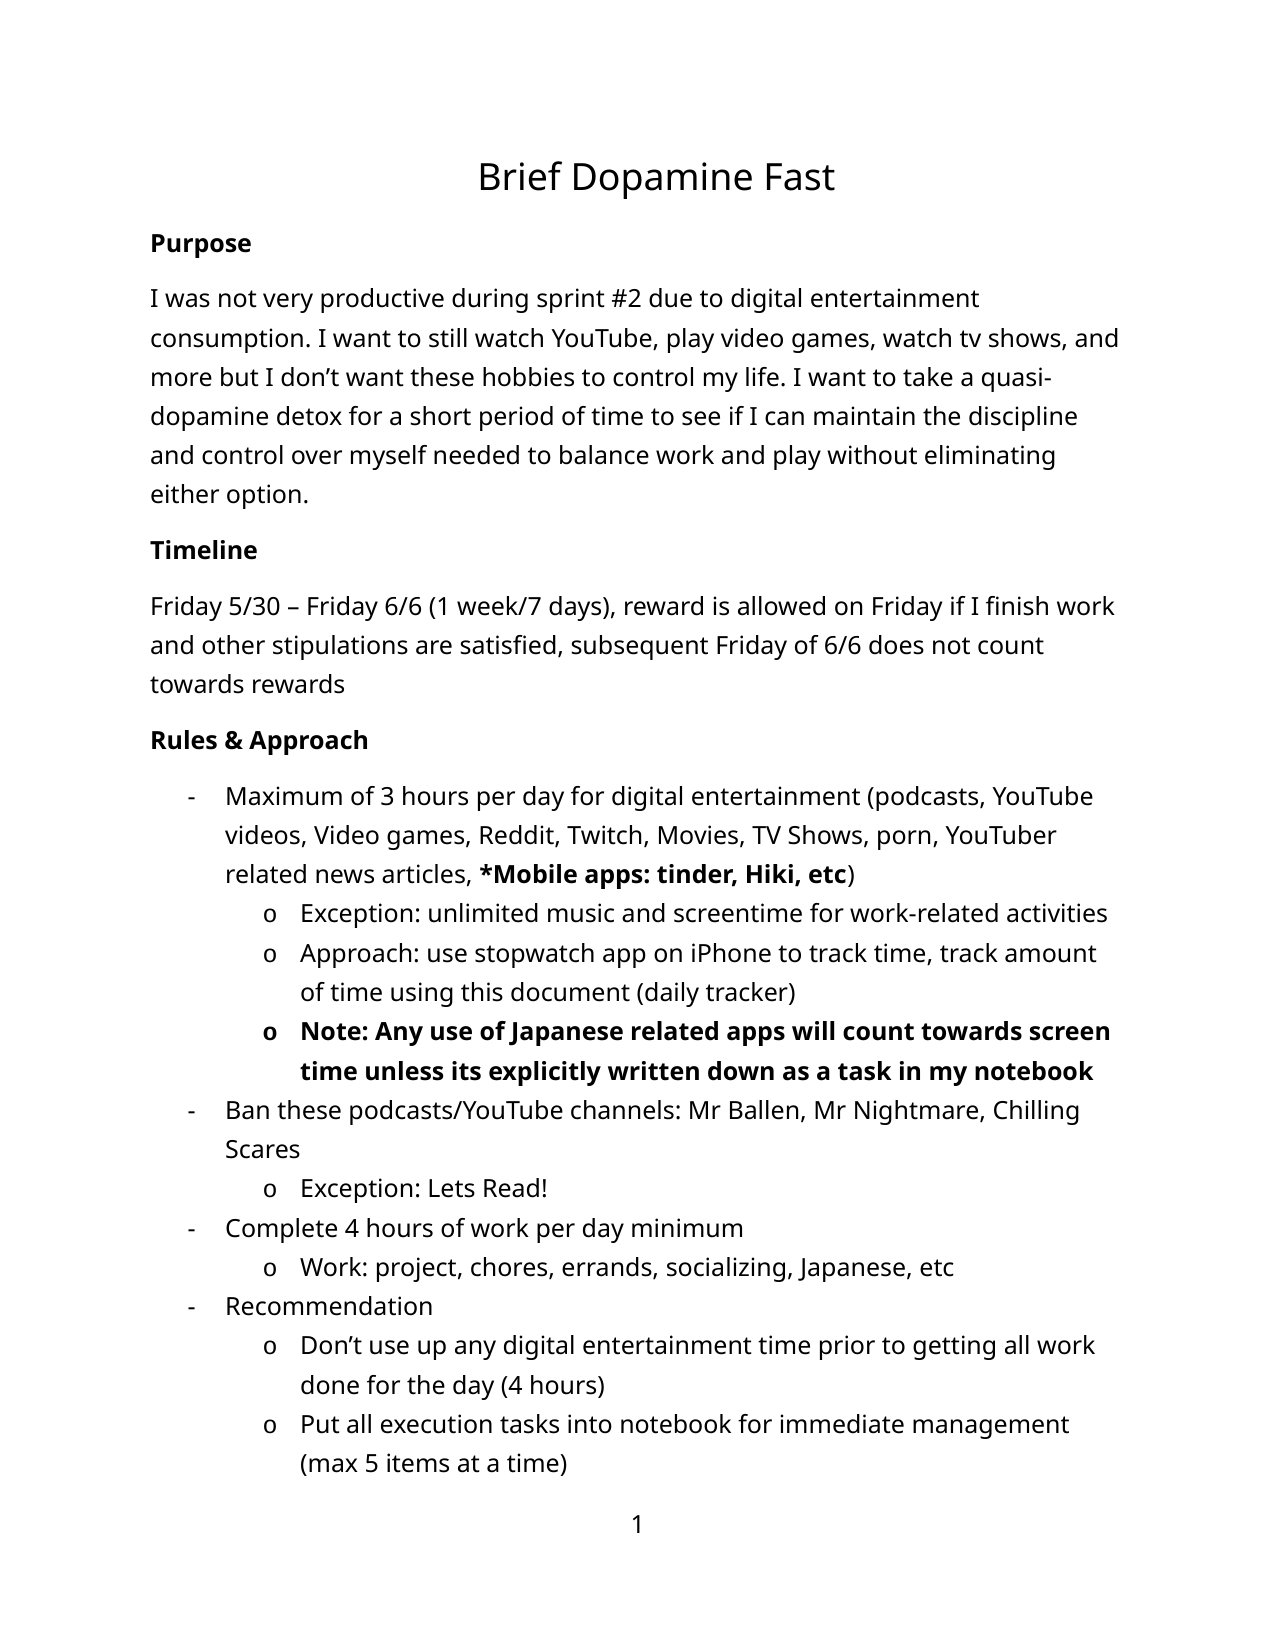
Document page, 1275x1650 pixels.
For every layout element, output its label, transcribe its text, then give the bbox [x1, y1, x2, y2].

list Recommendation [187, 1289, 1125, 1323]
list Work: project, chores, errands, socializing, Japanese, etc [262, 1249, 1125, 1284]
text Rules & Approach [150, 723, 1125, 757]
text Purpose [150, 225, 1125, 259]
list Exception: Lets Read! [262, 1171, 1125, 1205]
list Don’t use up any digital entertainment time prior to getting all work done for the day (4 hours) [262, 1328, 1125, 1401]
list Ban these podcasts/YouTube channels: Mr Ballen, Mr Nightmare, Chilling Scares [187, 1093, 1125, 1166]
list Note: Any use of Japanese related apps will count towards screen time unless its explicitly written down as a task in my notebook [262, 1014, 1125, 1087]
text I was not very productive during sprint #2 due to digital entertainment consumption. I want to still watch YouTube, play video games, watch tv shows, and more but I don’t want these hobbies to control my life. I want to take a quasi-dopamine detox for a short period of time to see if I can maintain the discipline and control over myself needed to balance work and play without eliminating either option. [150, 281, 1125, 511]
list Exception: unlimited music and screentime for work-related activities [262, 896, 1125, 930]
list Complete 4 hours of work per day minimum [187, 1210, 1125, 1244]
text Friday 5/30 – Friday 6/6 (1 week/7 days), reward is allowed on Friday if I finish work and other stipulations are satisfied, subsequent Friday of 6/6 does not count towards rewards [150, 589, 1125, 701]
list Maximum of 3 hours per day for digital entertainment (podcasts, YouTube videos, Video games, Reddit, Twitch, Movies, TV Shows, porn, YouTuber related news articles, *Mobile apps: tinder, Hiki, etc) [187, 779, 1125, 891]
list Put all execution tasks into notebook for immediate management (max 5 items at a time) [262, 1407, 1125, 1480]
text Brief Dopamine Fast [187, 150, 1125, 201]
text Timeline [150, 533, 1125, 567]
list Approach: use stopwatch app on iPhone to track time, track amount of time using this document (daily tracker) [262, 936, 1125, 1009]
